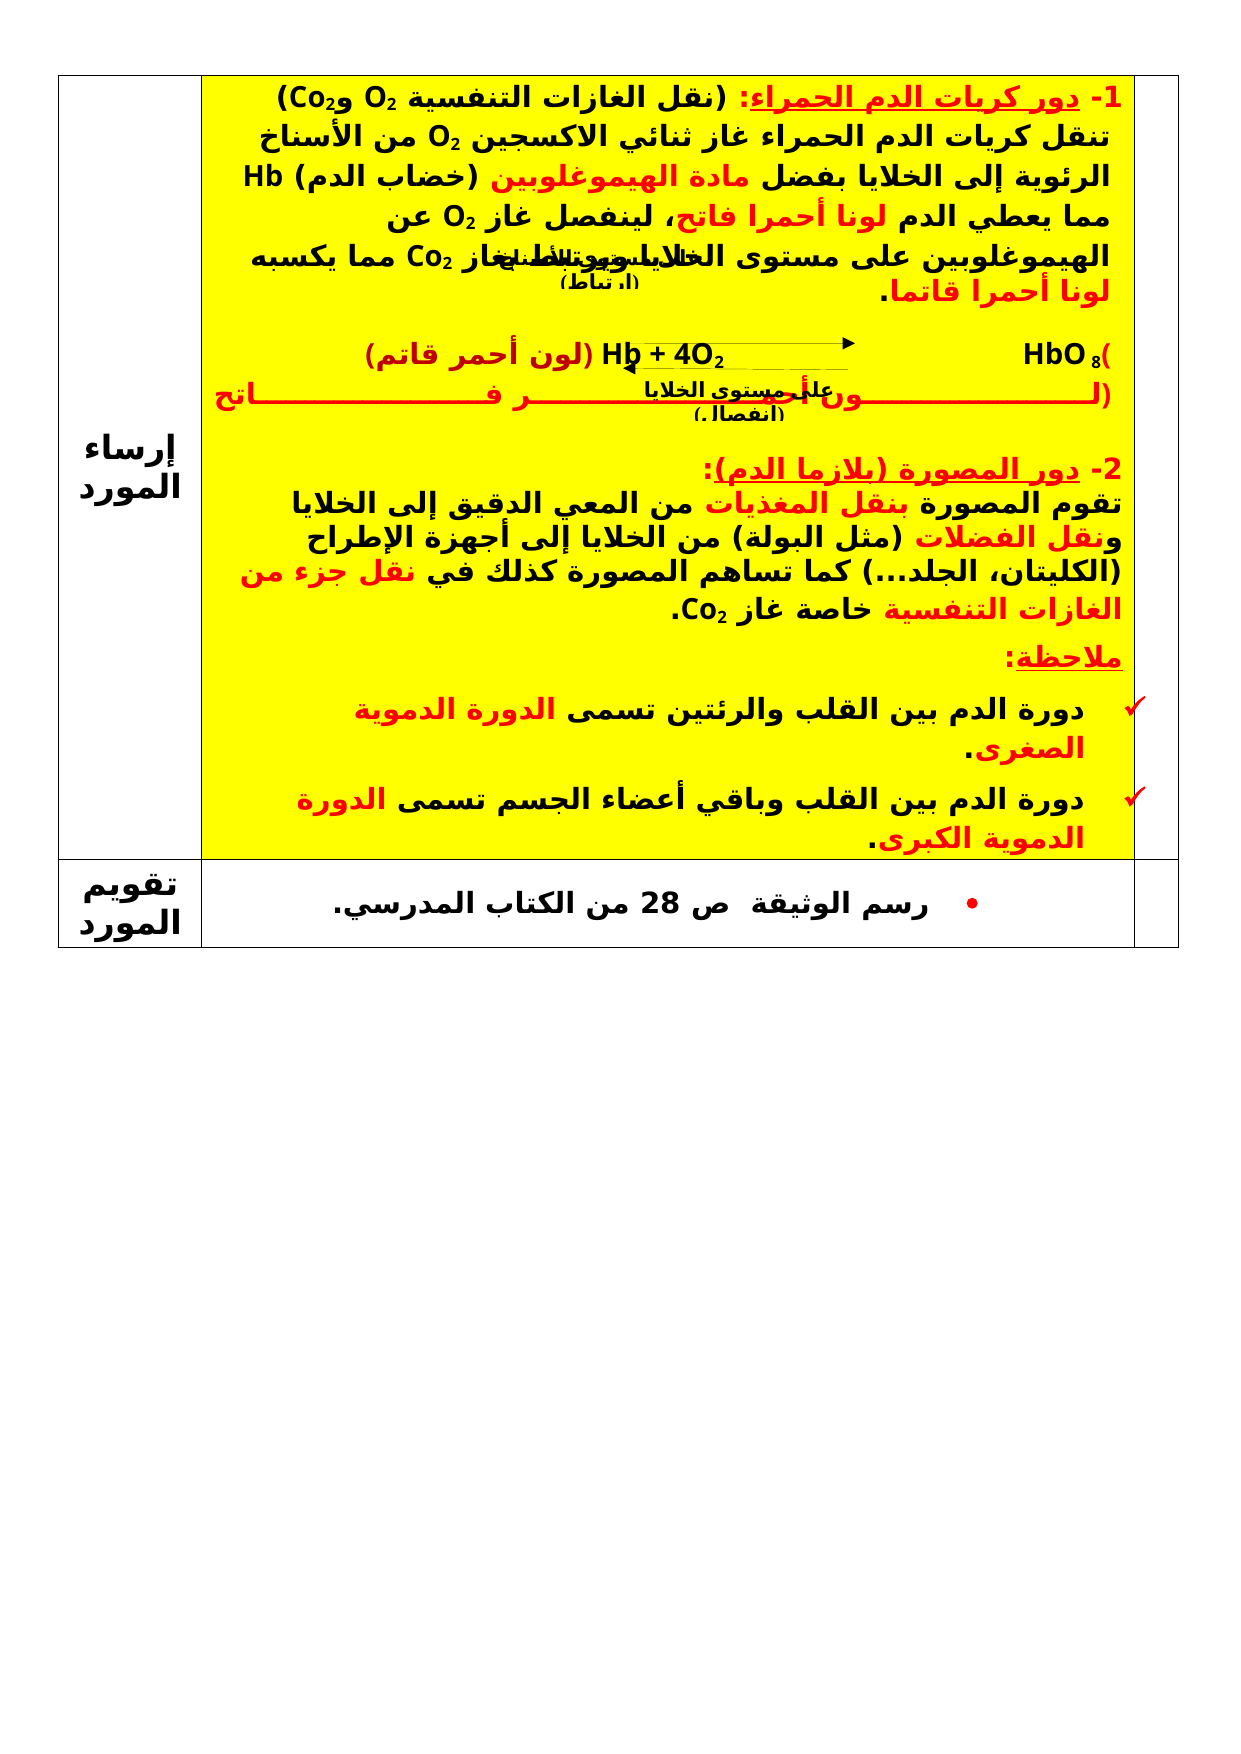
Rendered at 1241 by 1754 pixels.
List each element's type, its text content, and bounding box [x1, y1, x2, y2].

table_cell [1135, 860, 1178, 947]
table_cell إرساء المورد [59, 76, 201, 859]
table_cell [1135, 76, 1178, 859]
table_cell رسم الوثيقة ص 28 من الكتاب المدرسي. [202, 860, 1134, 947]
table_cell تقويم المورد [59, 860, 201, 947]
table_cell 1- دور كريات الدم الحمراء: (نقل الغازات التنفسية O2 وCo2) تنقل كريات الدم الحمراء غاز ثنائي الاكسجين O2 من الأسناخ الرئوية إلى الخلايا بفضل مادة الهيموغلوبين (خضاب الدم) Hb مما يعطي الدم لونا أحمرا فاتح، لينفصل غاز O2 عن الهيموغلوبين على مستوى الخلايا ويرتبط بغاز Co2 مما يكسبه لونا أحمرا قاتما. (لون أحمر قاتم) Hb + 4O2 HbO8(لون أحمر فاتح) 2- دور المصورة (بلازما الدم): تقوم المصورة بنقل المغذيات من المعي الدقيق إلى الخلايا ونقل الفضلات (مثل البولة) من الخلايا إلى أجهزة الإطراح (الكليتان، الجلد...) كما تساهم المصورة كذلك في نقل جزء من الغازات التنفسية خاصة غاز Co2. ملاحظة: دورة الدم بين القلب والرئتين تسمى الدورة الدموية الصغرى. دورة الدم بين القلب وباقي أعضاء الجسم تسمى الدورة الدموية الكبرى. [202, 76, 1134, 859]
